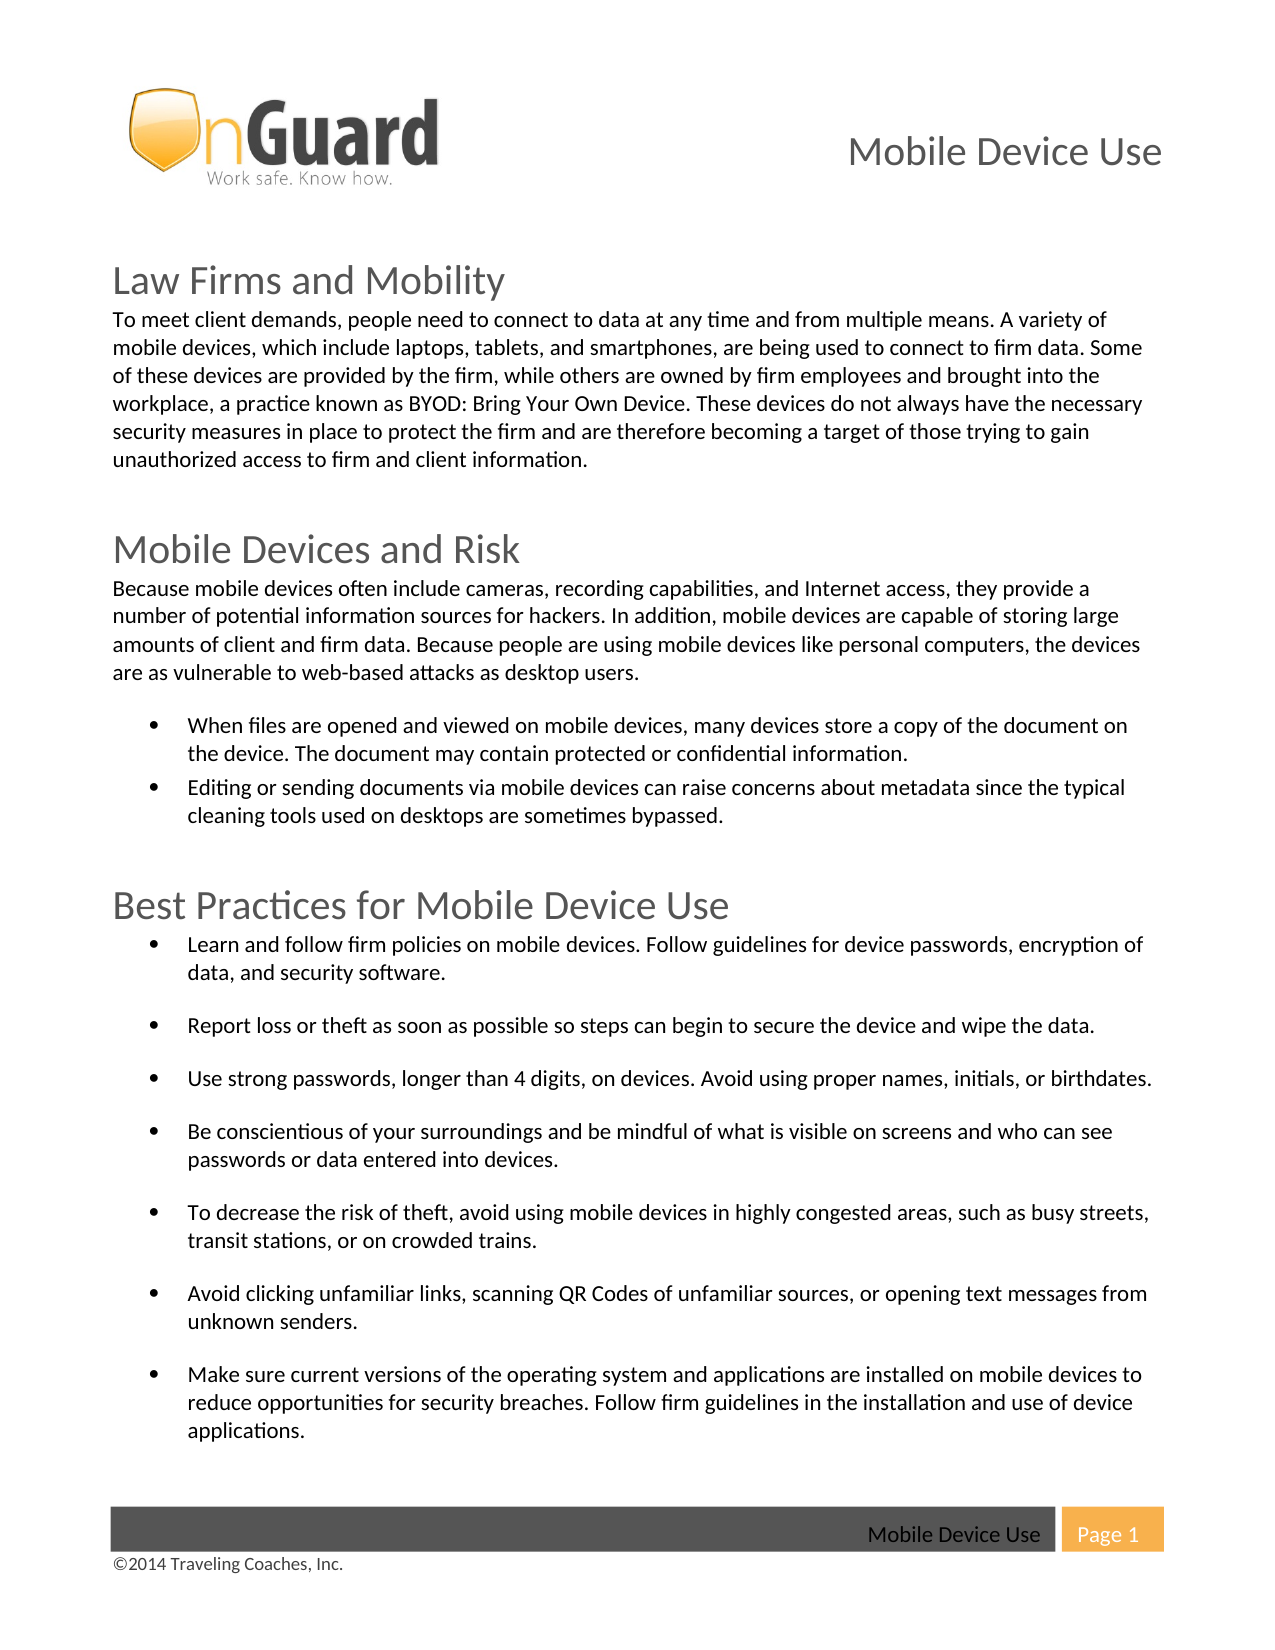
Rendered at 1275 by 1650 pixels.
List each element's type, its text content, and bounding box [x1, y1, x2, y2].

list Use strong passwords, longer than 4 digits, on devices. Avoid using proper names, initials, or birthdates. [150, 1064, 1162, 1092]
text To meet client demands, people need to connect to data at any time and from multiple means. A variety of mobile devices, which include laptops, tablets, and smartphones, are being used to connect to firm data. Some of these devices are provided by the firm, while others are owned by firm employees and brought into the workplace, a practice known as BYOD: Bring Your Own Device. These devices do not always have the necessary security measures in place to protect the firm and are therefore becoming a target of those trying to gain unauthorized access to firm and client information. [112, 305, 1162, 473]
list Report loss or theft as soon as possible so steps can begin to secure the device and wipe the data. [150, 1011, 1162, 1039]
title Mobile Devices and Risk [112, 523, 1162, 574]
picture [122, 76, 450, 199]
title Law Firms and Mobility [112, 254, 1162, 305]
list Learn and follow firm policies on mobile devices. Follow guidelines for device passwords, encryption of data, and security software. [150, 930, 1162, 986]
list When files are opened and viewed on mobile devices, many devices store a copy of the document on the device. The document may contain protected or confidential information. [150, 711, 1162, 767]
title Best Practices for Mobile Device Use [112, 879, 1162, 930]
list Make sure current versions of the operating system and applications are installed on mobile devices to reduce opportunities for security breaches. Follow firm guidelines in the installation and use of device applications. [150, 1360, 1162, 1444]
list Be conscientious of your surroundings and be mindful of what is visible on screens and who can see passwords or data entered into devices. [150, 1117, 1162, 1173]
list To decrease the risk of theft, avoid using mobile devices in highly congested areas, such as busy streets, transit stations, or on crowded trains. [150, 1198, 1162, 1254]
list Editing or sending documents via mobile devices can raise concerns about metadata since the typical cleaning tools used on desktops are sometimes bypassed. [150, 773, 1162, 829]
list Avoid clicking unfamiliar links, scanning QR Codes of unfamiliar sources, or opening text messages from unknown senders. [150, 1279, 1162, 1335]
text Because mobile devices often include cameras, recording capabilities, and Internet access, they provide a number of potential information sources for hackers. In addition, mobile devices are capable of storing large amounts of client and firm data. Because people are using mobile devices like personal computers, the devices are as vulnerable to web-based attacks as desktop users. [112, 574, 1162, 686]
